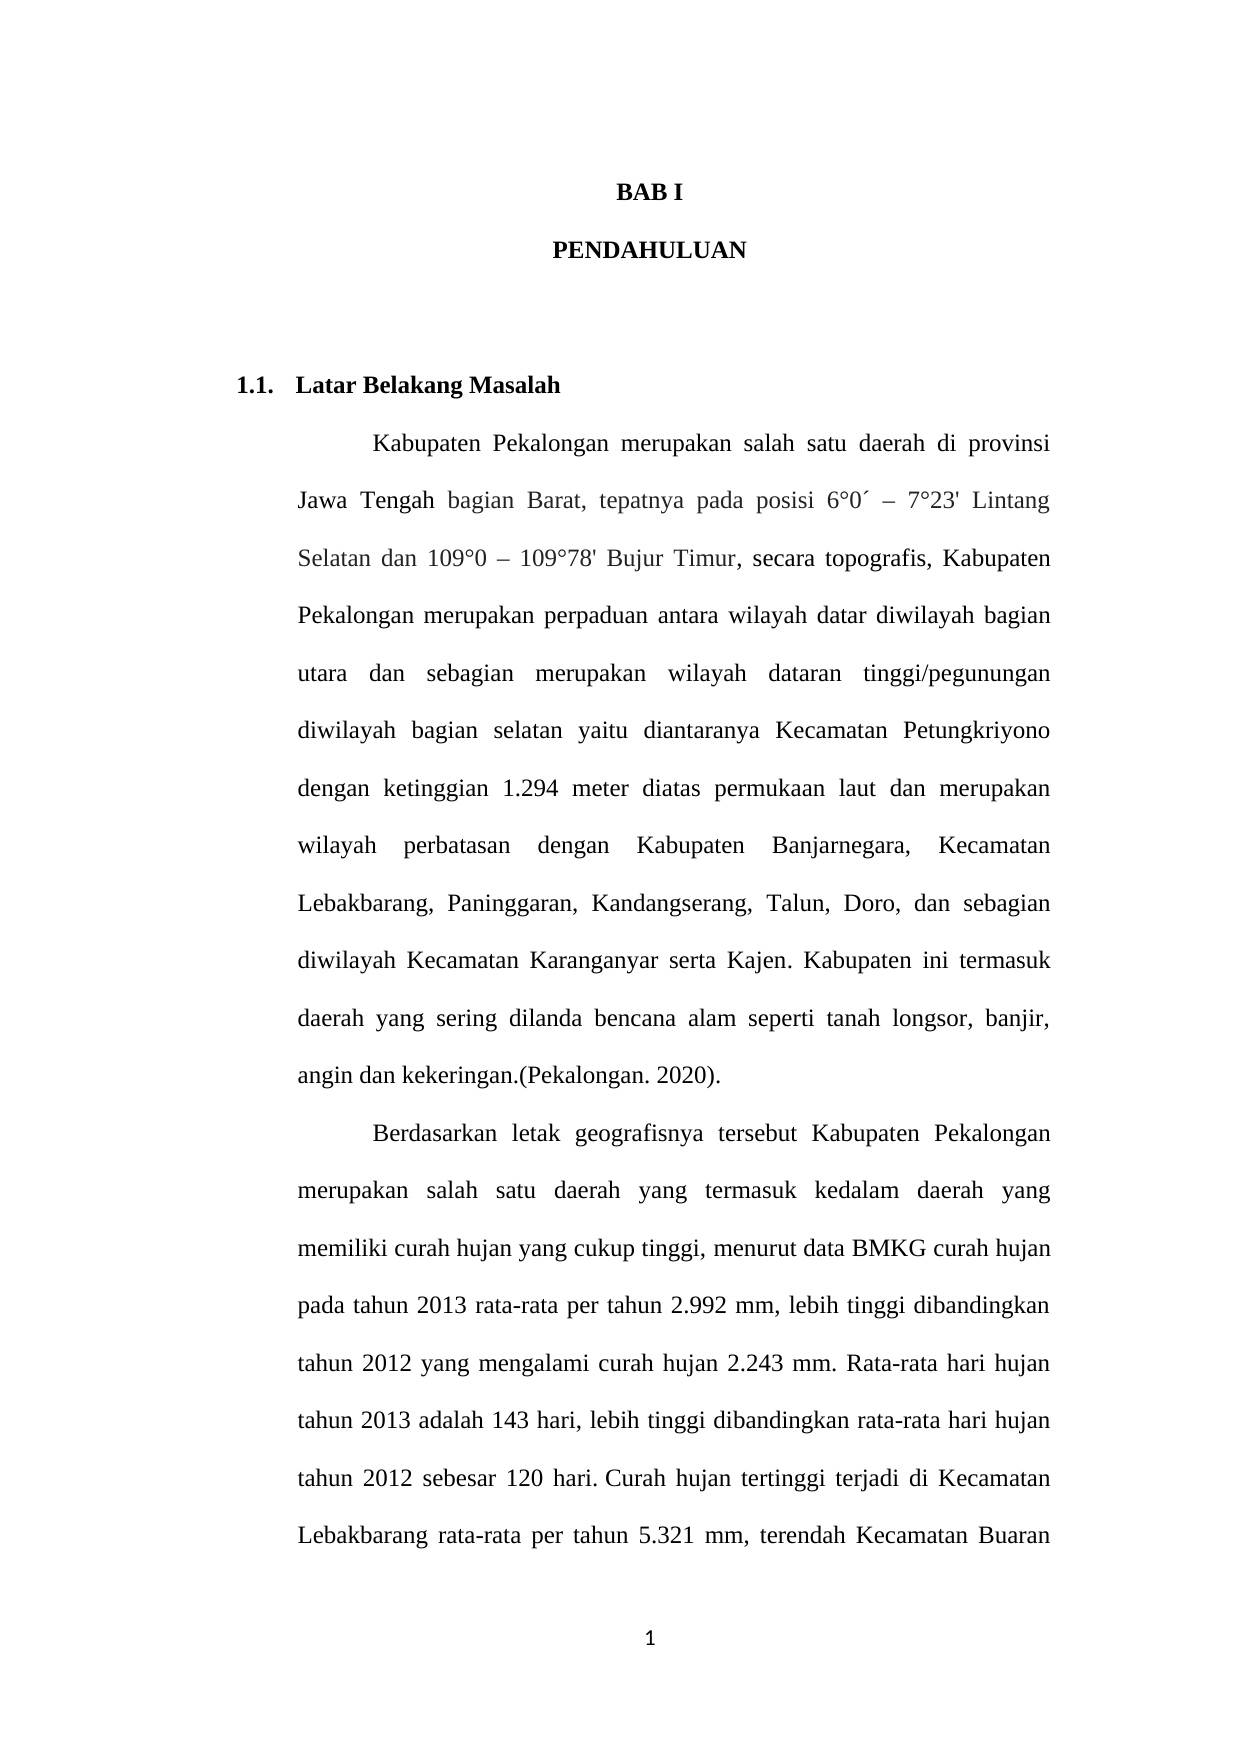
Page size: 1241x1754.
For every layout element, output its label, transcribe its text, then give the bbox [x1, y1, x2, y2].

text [297, 1118, 1051, 1549]
subtitle BAB I PENDAHULUAN [236, 177, 1063, 263]
subtitle Latar Belakang Masalah [236, 371, 1063, 399]
text Kabupaten Pekalongan merupakan salah satu daerah di provinsi Jawa Tengah bagian Barat, tepatnya pada posisi 6°0´ – 7°23' Lintang Selatan dan 109°0 – 109°78' Bujur Timur, secara topografis, Kabupaten Pekalongan merupakan perpaduan antara wilayah datar diwilayah bagian utara dan sebagian merupakan wilayah dataran tinggi/pegunungan diwilayah bagian selatan yaitu diantaranya Kecamatan Petungkriyono dengan ketinggian 1.294 meter diatas permukaan laut dan merupakan wilayah perbatasan dengan Kabupaten Banjarnegara, Kecamatan Lebakbarang, Paninggaran, Kandangserang, Talun, Doro, dan sebagian diwilayah Kecamatan Karanganyar serta Kajen. Kabupaten ini termasuk daerah yang sering dilanda bencana alam seperti tanah longsor, banjir, angin dan kekeringan.(Pekalongan. 2020). [297, 428, 1051, 1089]
